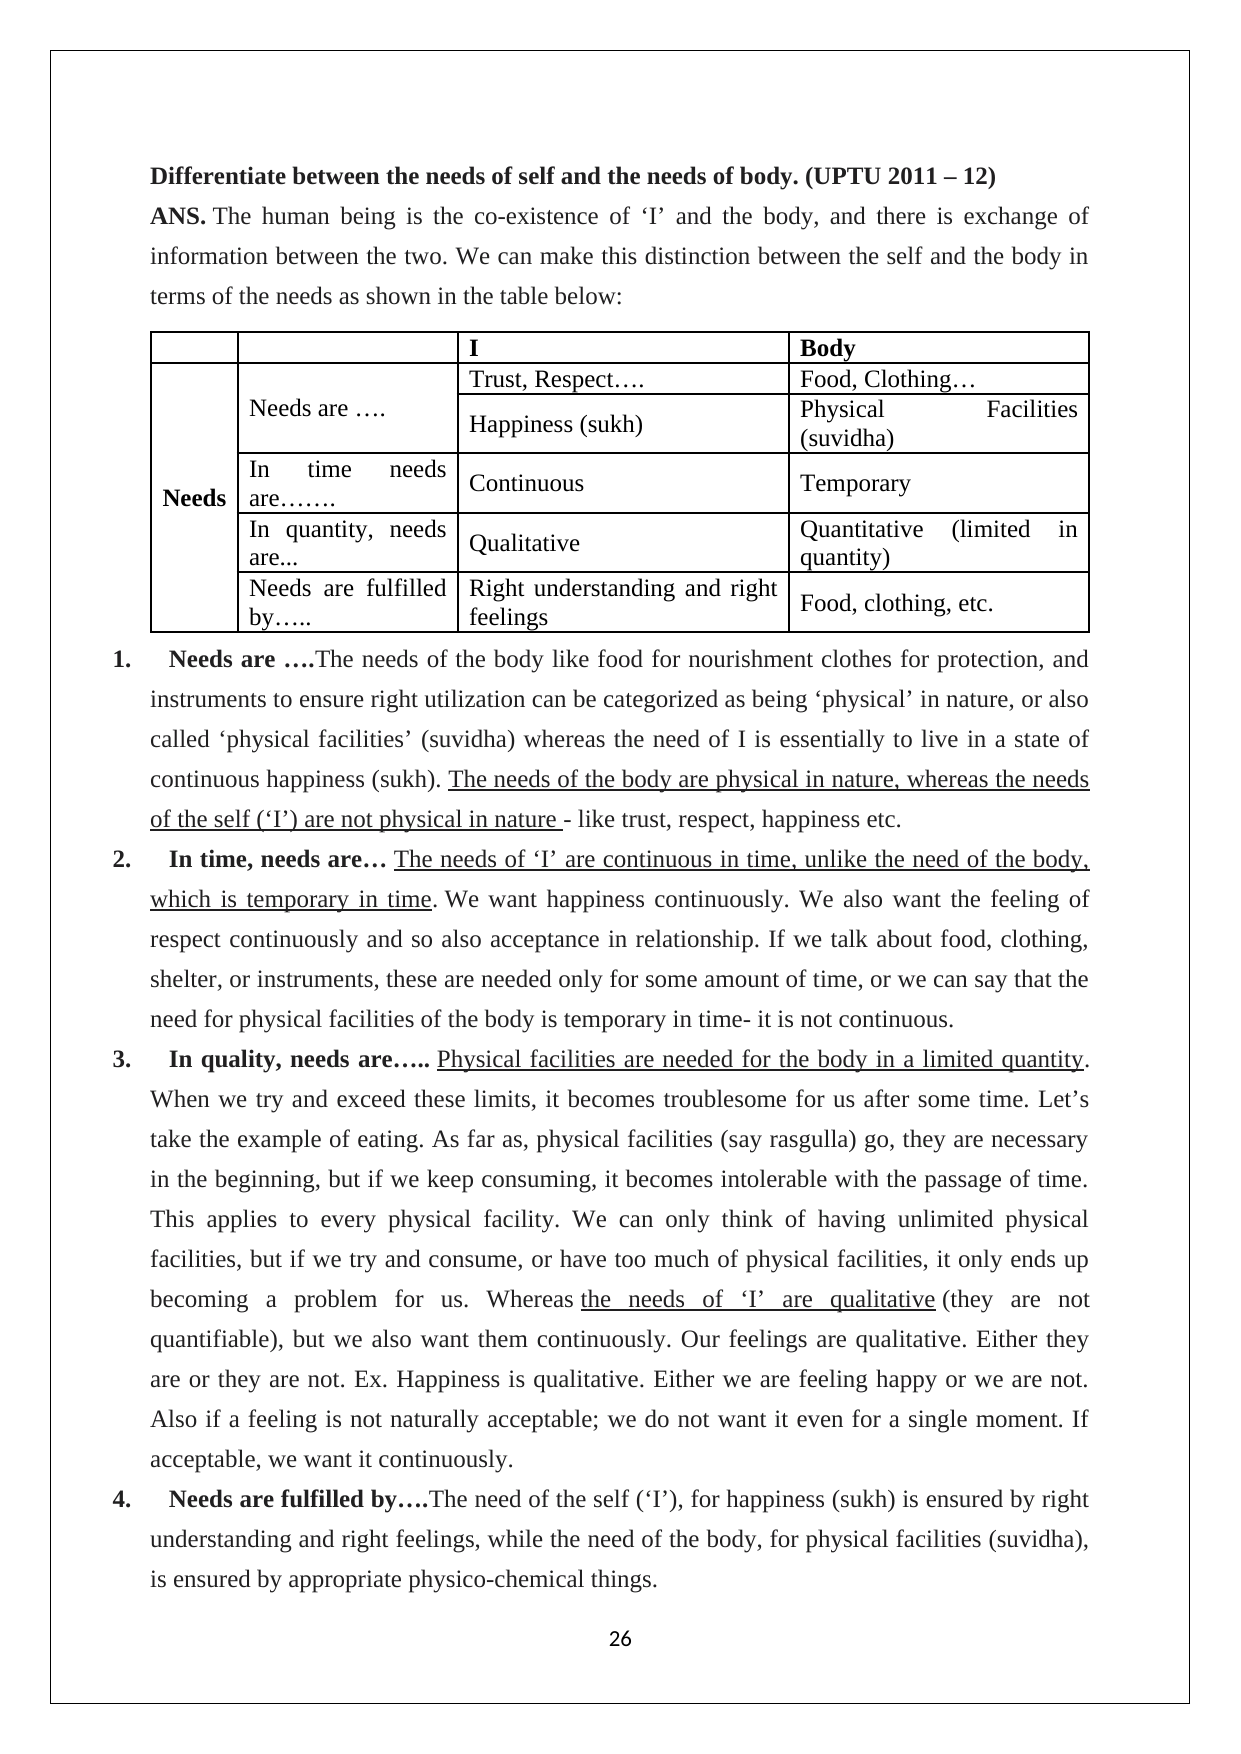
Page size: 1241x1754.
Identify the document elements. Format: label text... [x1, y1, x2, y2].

table_cell Qualitative [459, 514, 788, 571]
table_cell In time needs are……. [239, 454, 457, 512]
text 3. In quality, needs are….. Physical facilities are needed for the body in a limited quantity. When we try and exceed these limits, it becomes troublesome for us after some time. Let’s take the example of eating. As far as, physical facilities (say rasgulla) go, they are necessary in the beginning, but if we keep consuming, it becomes intolerable with the passage of time. This applies to every physical facility. We can only think of having unlimited physical facilities, but if we try and consume, or have too much of physical facilities, it only ends up becoming a problem for us. Whereas the needs of ‘I’ are qualitative (they are not quantifiable), but we also want them continuously. Our feelings are qualitative. Either they are or they are not. Ex. Happiness is qualitative. Either we are feeling happy or we are not. Also if a feeling is not naturally acceptable; we do not want it even for a single moment. If acceptable, we want it continuously. [112, 1033, 1090, 1473]
text 2. In time, needs are… The needs of ‘I’ are continuous in time, unlike the need of the body, which is temporary in time. We want happiness continuously. We also want the feeling of respect continuously and so also acceptance in relationship. If we talk about food, clothing, shelter, or instruments, these are needed only for some amount of time, or we can say that the need for physical facilities of the body is temporary in time- it is not continuous. [112, 833, 1090, 1033]
table_cell In quantity, needs are... [239, 514, 457, 571]
table_cell Temporary [790, 454, 1088, 512]
table_cell Food, Clothing… [790, 364, 1088, 392]
table_cell Right understanding and right feelings [459, 573, 788, 631]
text 4. Needs are fulfilled by….The need of the self (‘I’), for happiness (sukh) is ensured by right understanding and right feelings, while the need of the body, for physical facilities (suvidha), is ensured by appropriate physico-chemical things. [112, 1473, 1090, 1593]
table_cell Needs [152, 364, 237, 631]
text ANS. The human being is the co-existence of ‘I’ and the body, and there is exchange of information between the two. We can make this distinction between the self and the body in terms of the needs as shown in the table below: [150, 190, 1090, 310]
table_header Body [790, 333, 1088, 362]
text 1. Needs are ….The needs of the body like food for nourishment clothes for protection, and instruments to ensure right utilization can be categorized as being ‘physical’ in nature, or also called ‘physical facilities’ (suvidha) whereas the need of I is essentially to live in a state of continuous happiness (sukh). The needs of the body are physical in nature, whereas the needs of the self (‘I’) are not physical in nature - like trust, respect, happiness etc. [112, 633, 1090, 833]
table_cell Happiness (sukh) [459, 395, 788, 452]
table_cell Physical Facilities (suvidha) [790, 395, 1088, 452]
table_cell Food, clothing, etc. [790, 573, 1088, 631]
table_cell Needs are fulfilled by….. [239, 573, 457, 631]
table_cell Needs are …. [239, 364, 457, 452]
table_cell Continuous [459, 454, 788, 512]
table_header [239, 333, 457, 362]
table_header [152, 333, 237, 362]
table_cell Trust, Respect…. [459, 364, 788, 392]
table_cell Quantitative (limited in quantity) [790, 514, 1088, 571]
table_header I [459, 333, 788, 362]
text Differentiate between the needs of self and the needs of body. (UPTU 2011 – 12) [150, 150, 1090, 190]
